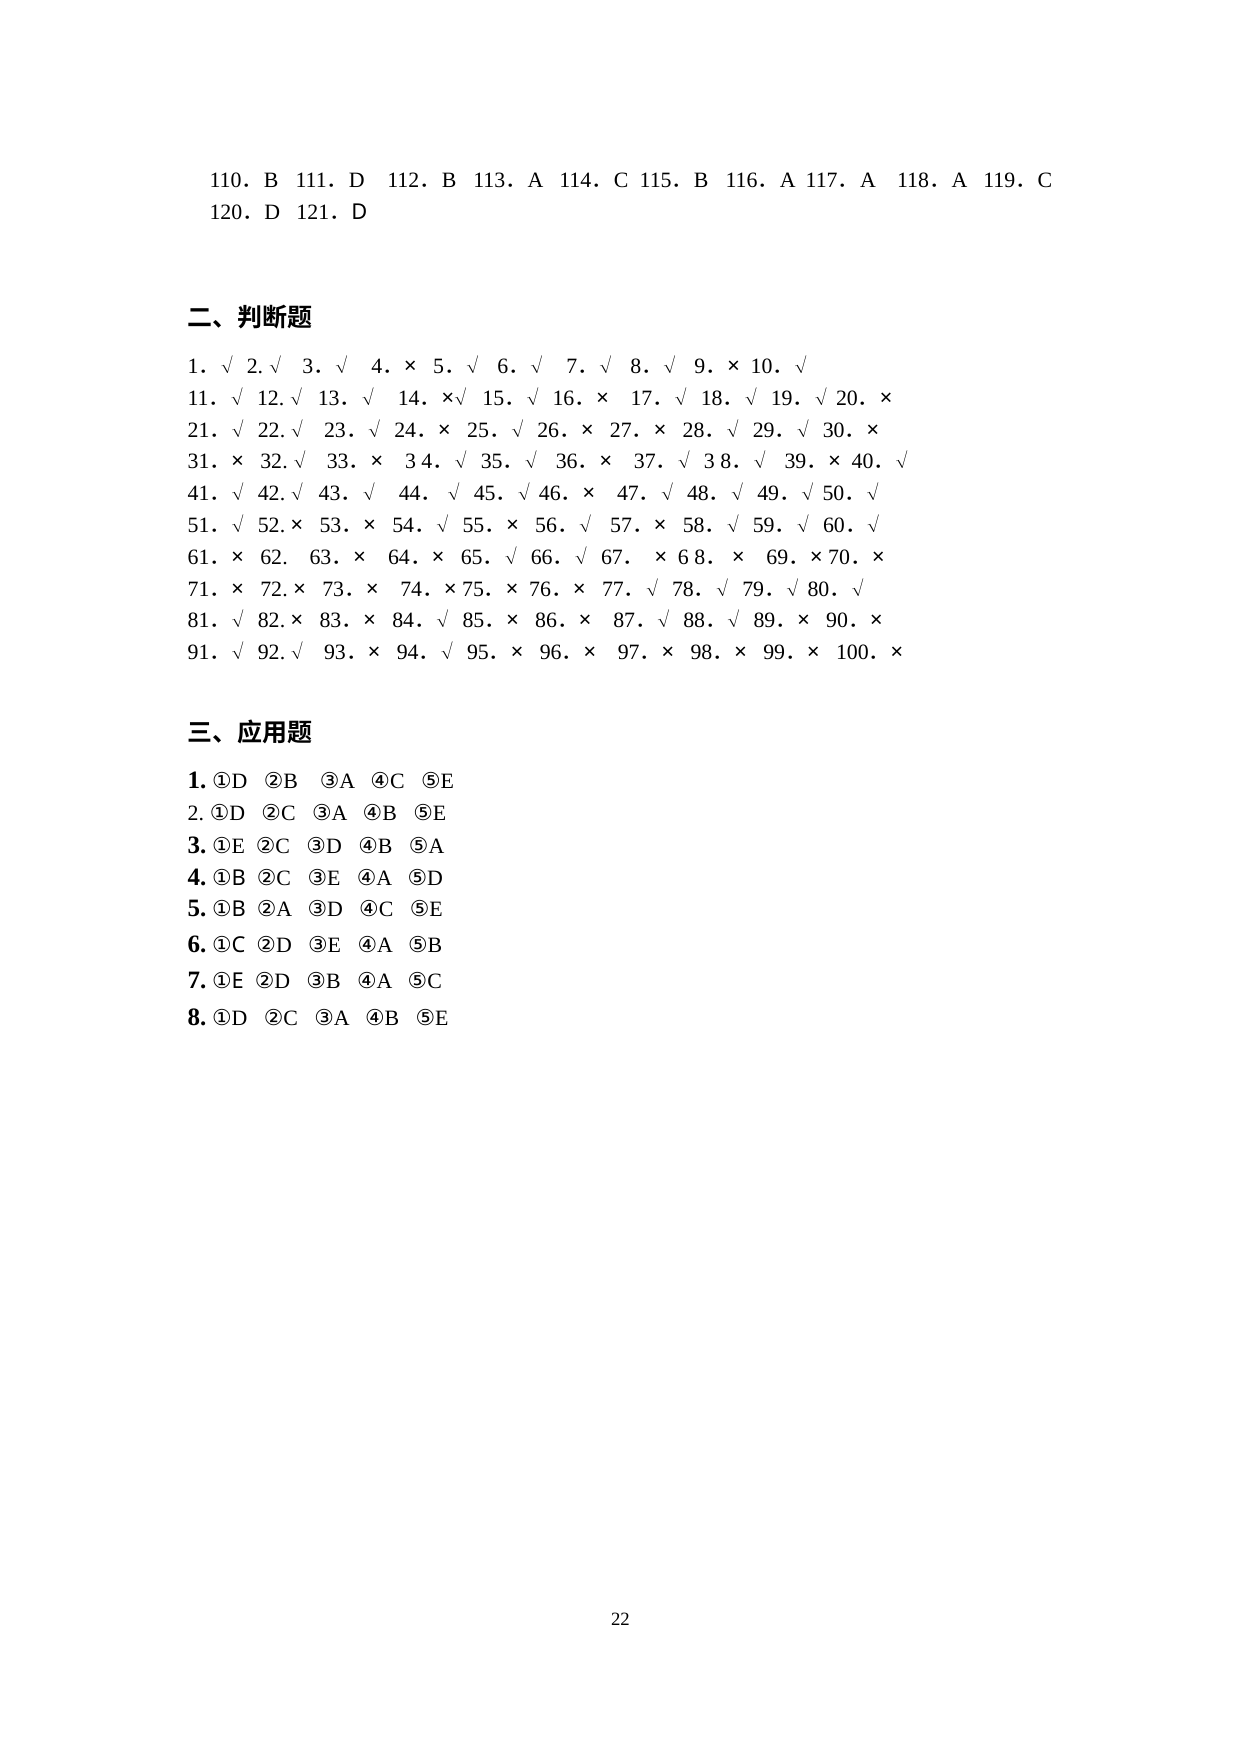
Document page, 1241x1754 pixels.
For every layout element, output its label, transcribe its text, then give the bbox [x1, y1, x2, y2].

text 11． 12. 13． 14．× 15． 16．× 17． 18． 19． 20．× [187, 380, 1053, 412]
text 二、判断题 [187, 283, 1053, 348]
text 3. ①E ②C ③D ④B ⑤A [187, 828, 1053, 861]
text 91． 92. 93．× 94． 95．× 96．× 97．× 98．× 99．× 100．× [187, 634, 1053, 666]
text 6. ①C ②D ③E ④A ⑤B [187, 929, 1053, 959]
text 51． 52. × 53．× 54． 55．× 56． 57．× 58． 59． 60． [187, 507, 1053, 539]
text 4. ①B ②C ③E ④A ⑤D [187, 861, 1053, 893]
text 三、应用题 [187, 698, 1053, 763]
text 5. ①B ②A ③D ④C ⑤E [187, 893, 1053, 923]
text 41． 42. 43． 44． 45． 46．× 47． 48． 49． 50． [187, 475, 1053, 507]
text 2. ①D ②C ③A ④B ⑤E [187, 796, 1053, 828]
text 1. ①D ②B ③A ④C ⑤E [187, 763, 1053, 796]
text 31．× 32. 33．× 3 4． 35． 36．× 37． 3 8． 39．× 40． [187, 443, 1053, 475]
text 71．× 72. × 73．× 74．× 75．× 76．× 77． 78． 79． 80． [187, 571, 1053, 602]
text 8. ①D ②C ③A ④B ⑤E [187, 1001, 1053, 1033]
text 1． 2. 3． 4．× 5． 6． 7． 8． 9．× 10． [187, 348, 1053, 380]
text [209, 162, 1053, 225]
text 21． 22. 23． 24．× 25． 26．× 27．× 28． 29． 30．× [187, 412, 1053, 443]
text 61．× 62. 63．× 64．× 65． 66． 67． × 6 8． × 69．× 70．× [187, 539, 1053, 571]
text 7. ①E ②D ③B ④A ⑤C [187, 965, 1053, 994]
text 81． 82. × 83．× 84． 85．× 86．× 87． 88． 89．× 90．× [187, 602, 1053, 634]
